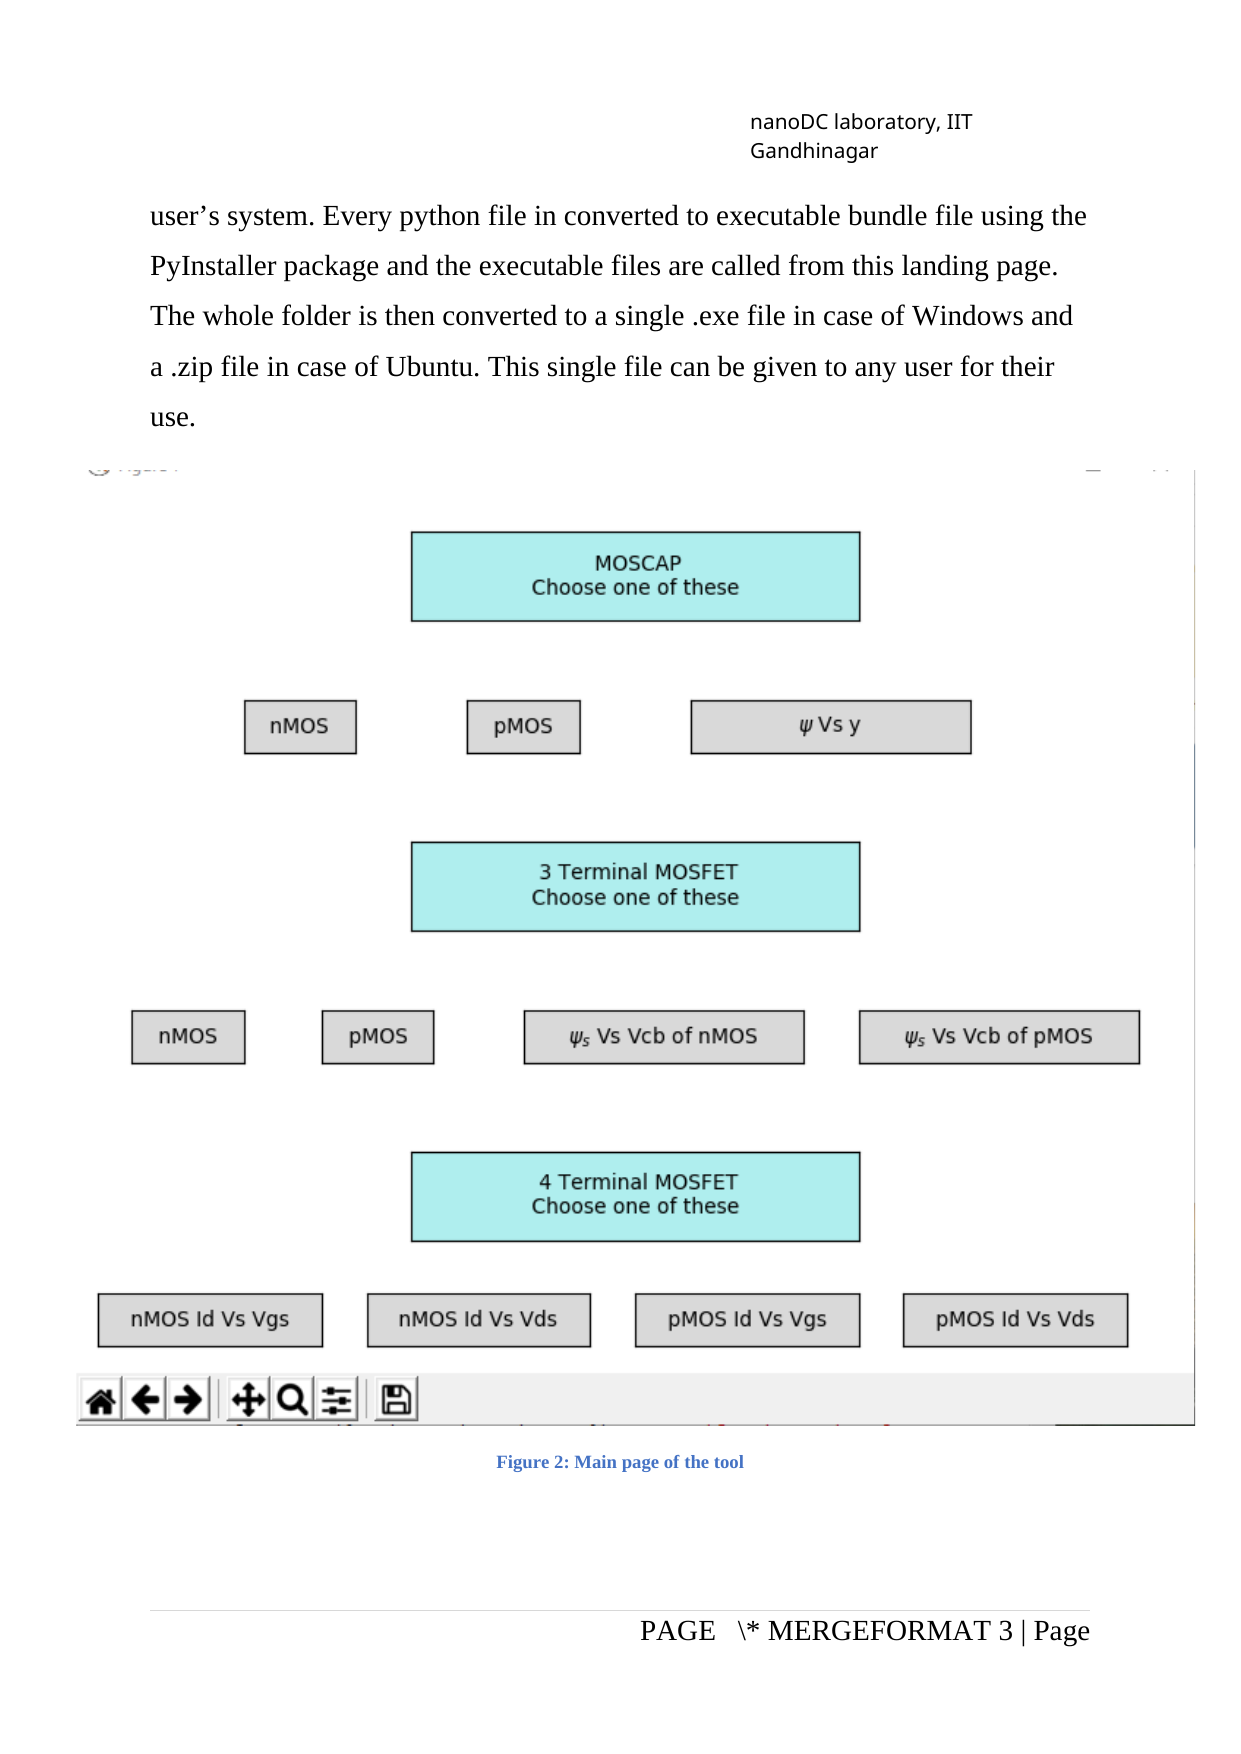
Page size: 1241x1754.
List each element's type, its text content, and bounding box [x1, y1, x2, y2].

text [150, 198, 1090, 432]
picture [76, 470, 1196, 1426]
text Figure 2: Main page of the tool [150, 1451, 1090, 1473]
